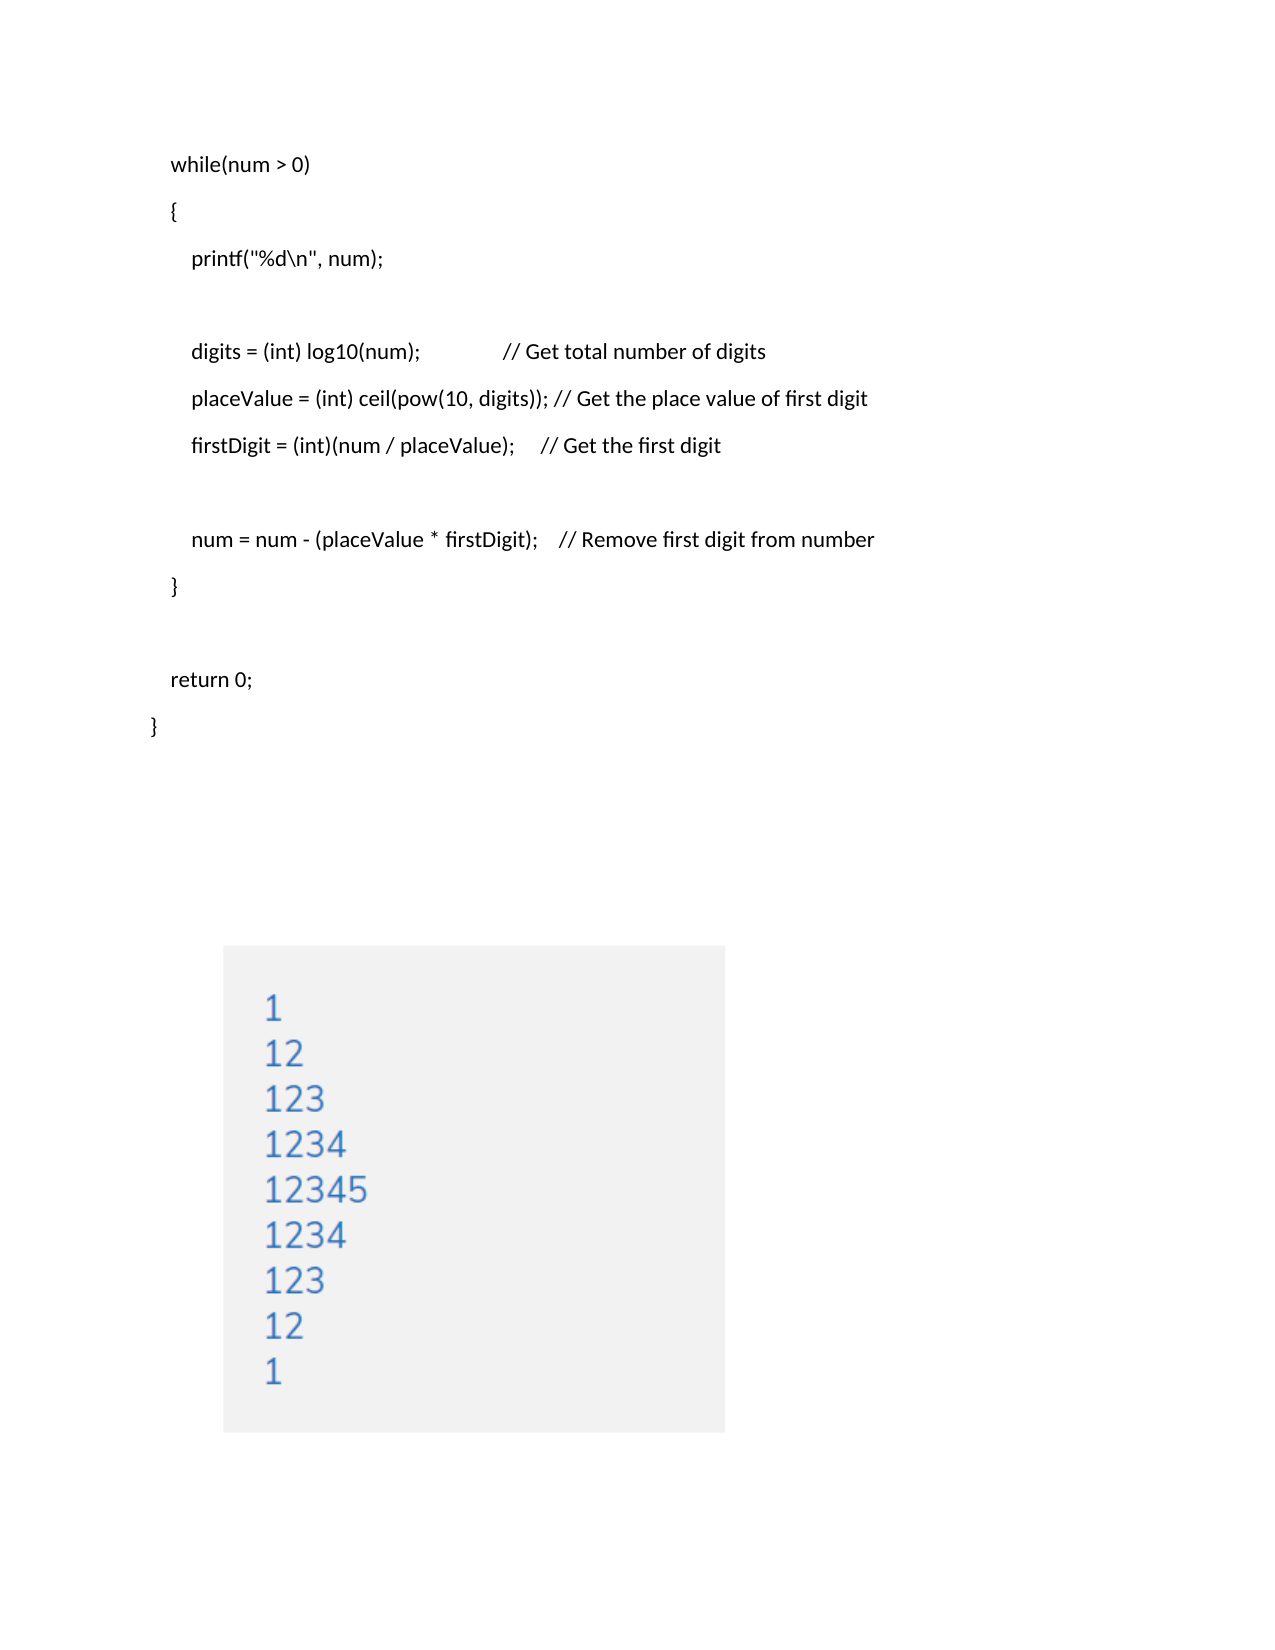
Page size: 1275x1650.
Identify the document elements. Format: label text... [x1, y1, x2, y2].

text { [150, 197, 1125, 225]
text digits = (int) log10(num); // Get total number of digits [150, 337, 1125, 366]
text return 0; [150, 666, 1125, 694]
text printf("%d\n", num); [150, 244, 1125, 272]
text } [150, 712, 1125, 741]
text firstDigit = (int)(num / placeValue); // Get the first digit [150, 431, 1125, 459]
text while(num > 0) [150, 150, 1125, 178]
text placeValue = (int) ceil(pow(10, digits)); // Get the place value of first digit [150, 384, 1125, 412]
picture [150, 900, 725, 1480]
text } [150, 572, 1125, 600]
text num = num - (placeValue * firstDigit); // Remove first digit from number [150, 525, 1125, 553]
